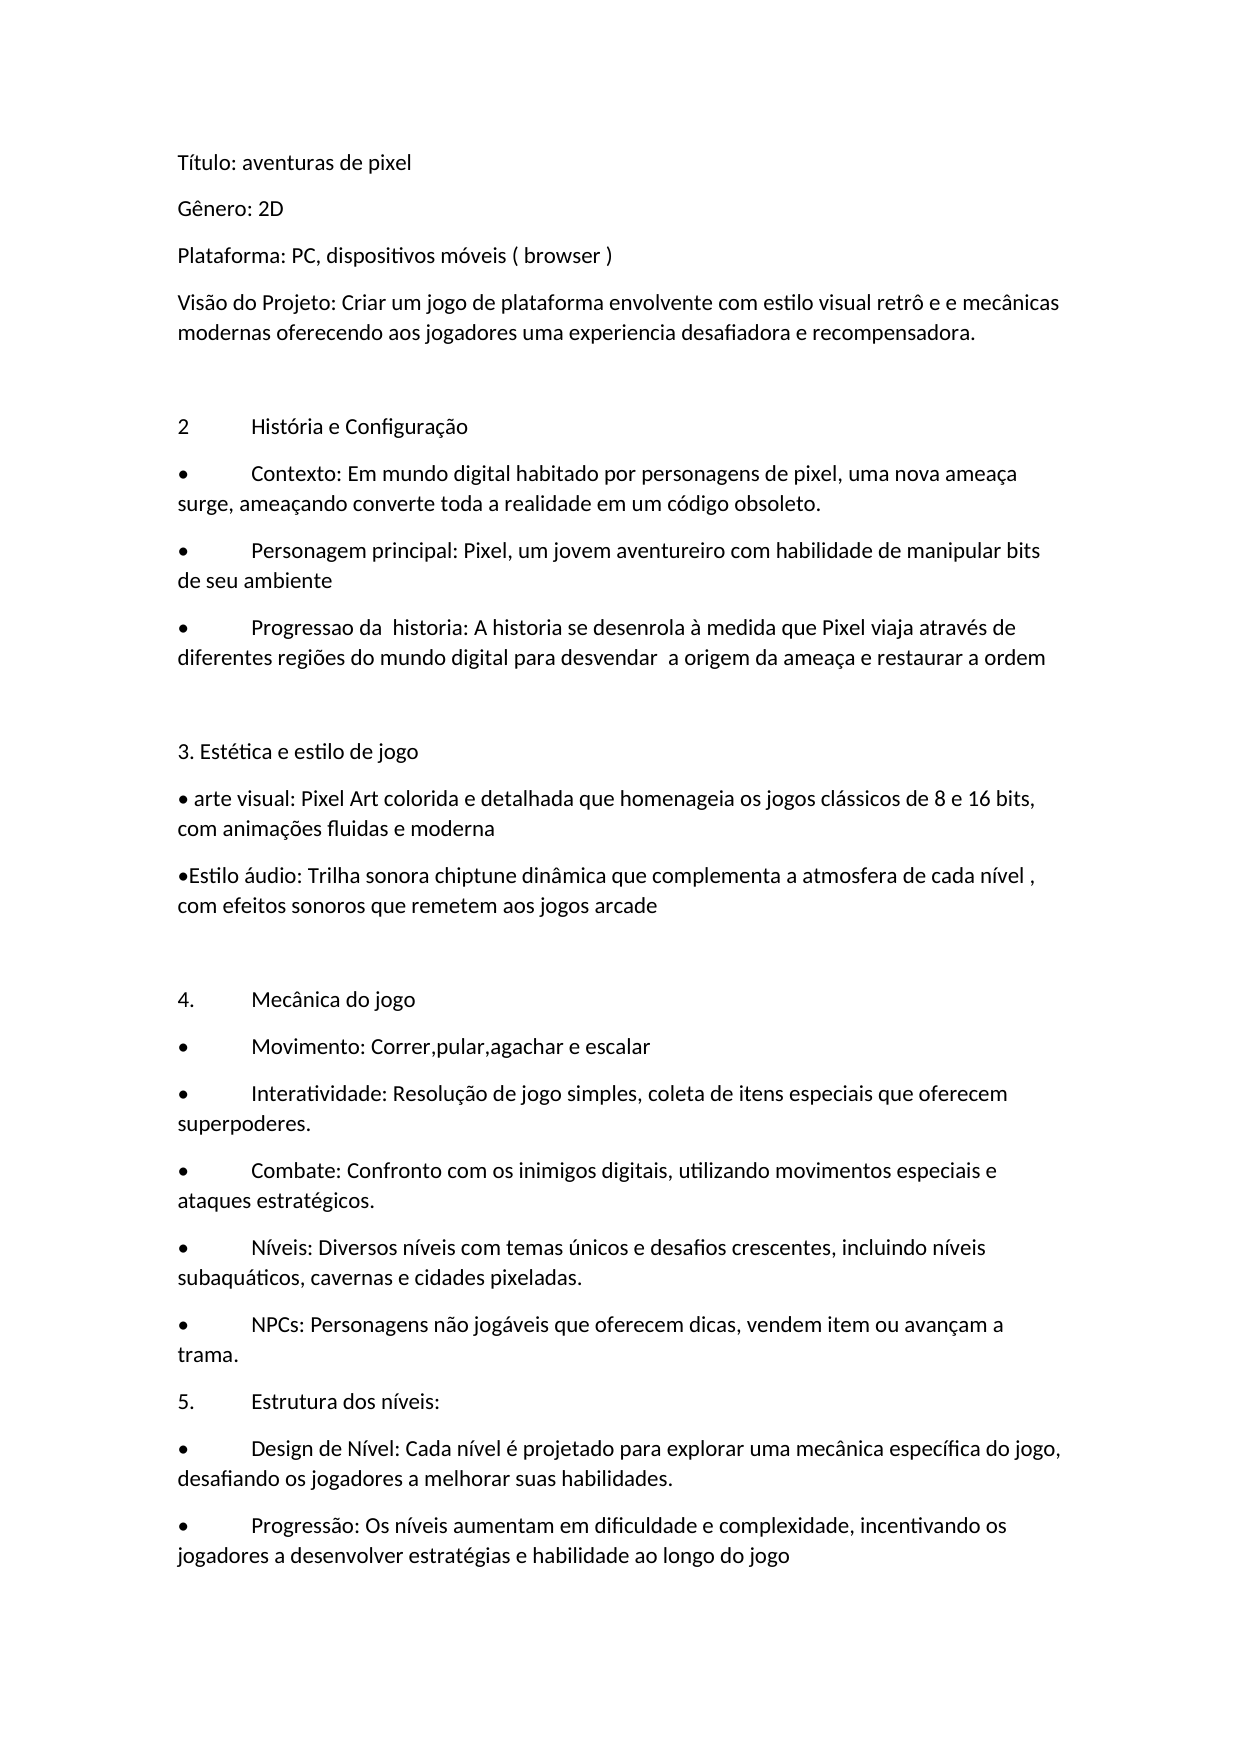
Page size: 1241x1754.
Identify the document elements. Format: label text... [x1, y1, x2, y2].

text •Estilo áudio: Trilha sonora chiptune dinâmica que complementa a atmosfera de cada nível , com efeitos sonoros que remetem aos jogos arcade [177, 861, 1063, 919]
text Título: aventuras de pixel [177, 148, 1063, 176]
text 4. Mecânica do jogo [177, 985, 1063, 1013]
text • Níveis: Diversos níveis com temas únicos e desafios crescentes, incluindo níveis subaquáticos, cavernas e cidades pixeladas. [177, 1233, 1063, 1291]
text • Movimento: Correr,pular,agachar e escalar [177, 1032, 1063, 1060]
text Visão do Projeto: Criar um jogo de plataforma envolvente com estilo visual retrô e e mecânicas modernas oferecendo aos jogadores uma experiencia desafiadora e recompensadora. [177, 288, 1063, 346]
text Gênero: 2D [177, 194, 1063, 222]
text • Progressão: Os níveis aumentam em dificuldade e complexidade, incentivando os jogadores a desenvolver estratégias e habilidade ao longo do jogo [177, 1511, 1063, 1569]
text • NPCs: Personagens não jogáveis que oferecem dicas, vendem item ou avançam a trama. [177, 1310, 1063, 1368]
text 3. Estética e estilo de jogo [177, 737, 1063, 765]
text • Progressao da historia: A historia se desenrola à medida que Pixel viaja através de diferentes regiões do mundo digital para desvendar a origem da ameaça e restaurar a ordem [177, 613, 1063, 671]
text • Design de Nível: Cada nível é projetado para explorar uma mecânica específica do jogo, desafiando os jogadores a melhorar suas habilidades. [177, 1434, 1063, 1492]
text 5. Estrutura dos níveis: [177, 1387, 1063, 1415]
text Plataforma: PC, dispositivos móveis ( browser ) [177, 241, 1063, 269]
text • Interatividade: Resolução de jogo simples, coleta de itens especiais que oferecem superpoderes. [177, 1079, 1063, 1137]
text • Contexto: Em mundo digital habitado por personagens de pixel, uma nova ameaça surge, ameaçando converte toda a realidade em um código obsoleto. [177, 459, 1063, 517]
text • arte visual: Pixel Art colorida e detalhada que homenageia os jogos clássicos de 8 e 16 bits, com animações fluidas e moderna [177, 784, 1063, 842]
text • Personagem principal: Pixel, um jovem aventureiro com habilidade de manipular bits de seu ambiente [177, 536, 1063, 594]
text 2 História e Configuração [177, 412, 1063, 440]
text • Combate: Confronto com os inimigos digitais, utilizando movimentos especiais e ataques estratégicos. [177, 1156, 1063, 1214]
